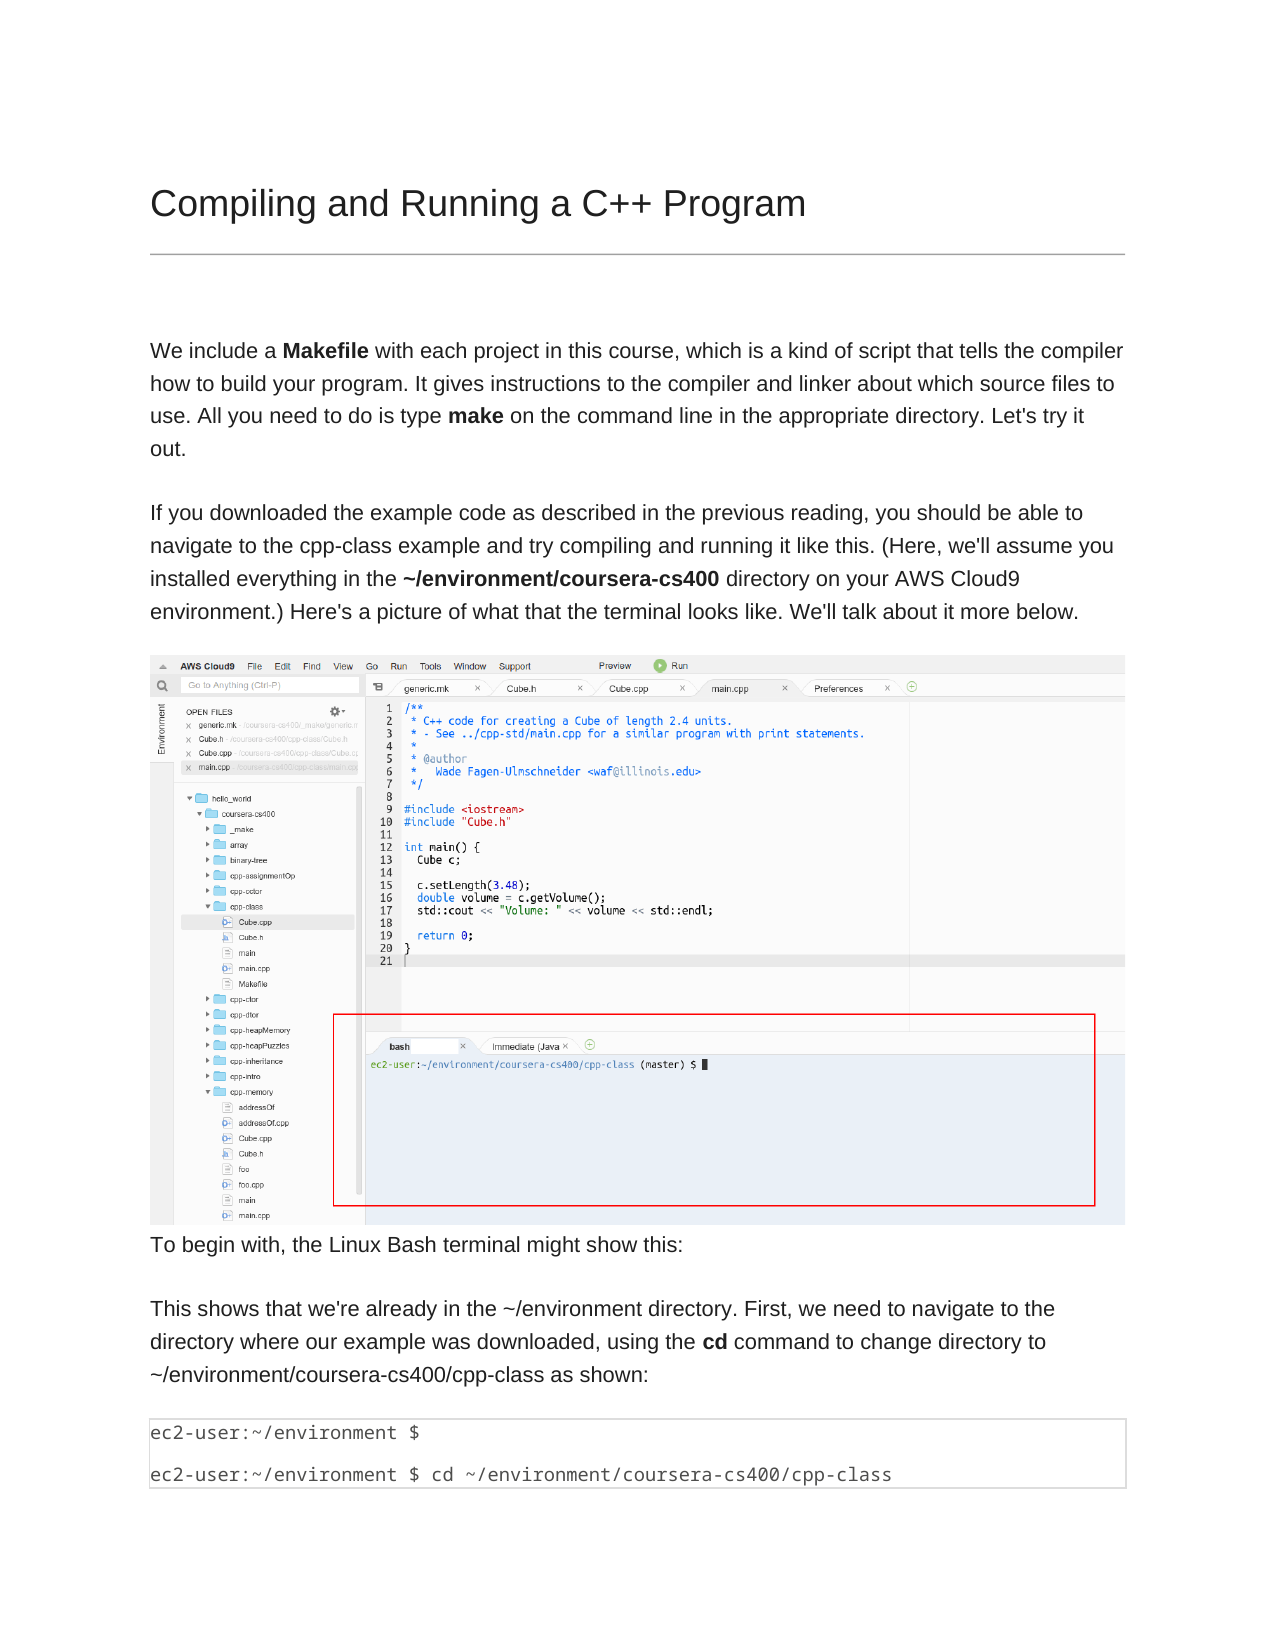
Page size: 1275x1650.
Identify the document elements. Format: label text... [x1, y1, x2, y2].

text To begin with, the Linux Bash terminal might show this: [150, 1225, 1125, 1257]
text ec2-user:~/environment $ cd ~/environment/coursera-cs400/cpp-class [150, 1460, 1125, 1487]
text Compiling and Running a C++ Program [150, 181, 1125, 224]
text This shows that we're already in the ~/environment directory. First, we need to navigate to the directory where our example was downloaded, using the cd command to change directory to ~/environment/coursera-cs400/cpp-class as shown: [150, 1288, 1125, 1387]
picture [150, 655, 1125, 1225]
text We include a Makefile with each project in this course, which is a kind of script that tells the compiler how to build your program. It gives instructions to the compiler and linker about which source files to use. All you need to do is type make on the command line in the appropriate directory. Let's try it out. [150, 330, 1125, 461]
text If you downloaded the example code as described in the previous reading, you should be able to navigate to the cpp-class example and try compiling and running it like this. (Here, we'll assume you installed everything in the ~/environment/coursera-cs400 directory on your AWS Cloud9 environment.) Here's a picture of what that the terminal looks like. We'll talk about it more below. [150, 493, 1125, 624]
text ec2-user:~/environment $ [150, 1420, 1125, 1445]
